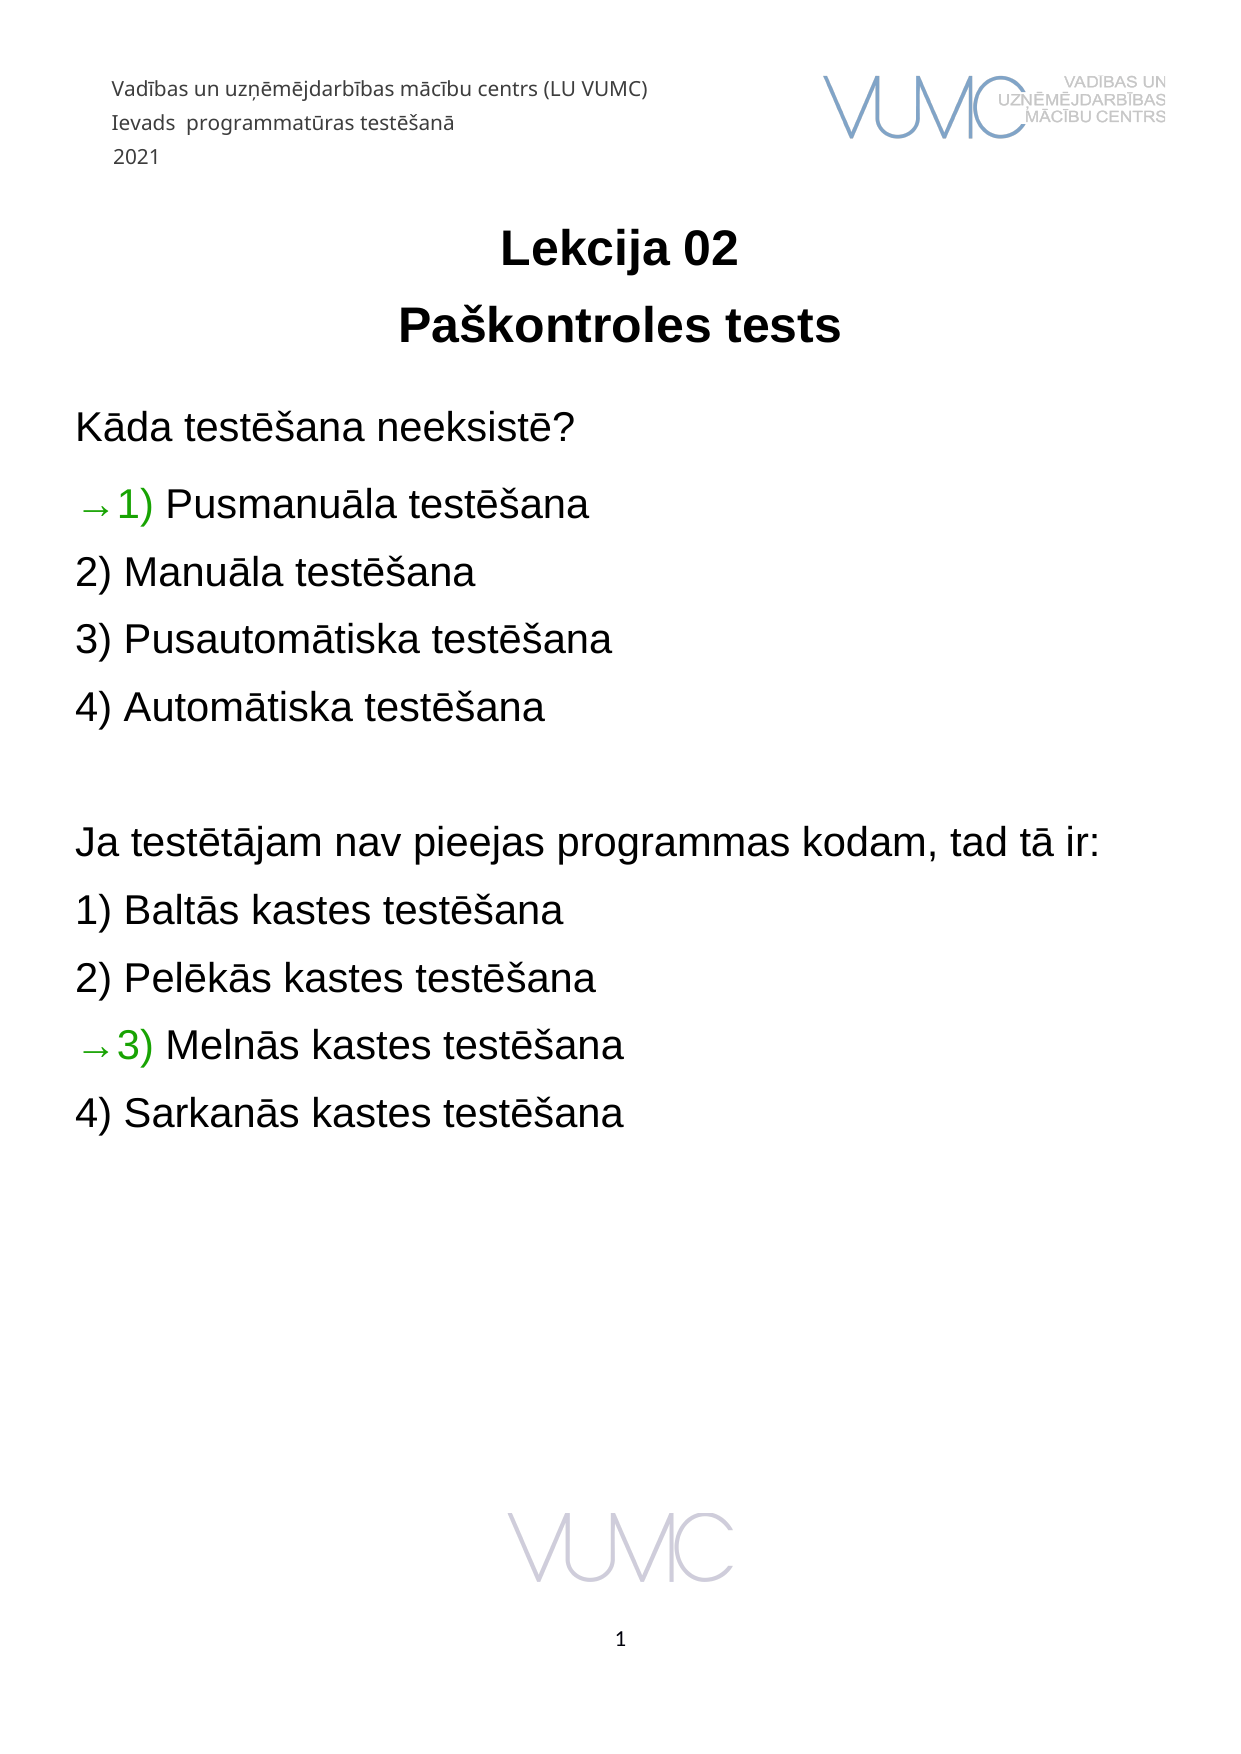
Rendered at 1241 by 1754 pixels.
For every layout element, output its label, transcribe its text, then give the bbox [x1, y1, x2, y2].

picture [507, 1513, 733, 1582]
text 2) Pelēkās kastes testēšana [75, 953, 1165, 1001]
text 2) Manuāla testēšana [75, 547, 1165, 595]
text →1) Pusmanuāla testēšana [75, 480, 1165, 528]
text →3) Melnās kastes testēšana [75, 1021, 1165, 1068]
text 4) Sarkanās kastes testēšana [75, 1088, 1165, 1136]
text 1) Baltās kastes testēšana [75, 885, 1165, 933]
text Kāda testēšana neeksistē? [75, 402, 1165, 450]
text Paškontroles tests [75, 295, 1165, 353]
picture [823, 75, 1166, 156]
text 3) Pusautomātiska testēšana [75, 615, 1165, 663]
subtitle Lekcija 02 [75, 218, 1165, 276]
text 4) Automātiska testēšana [75, 682, 1165, 730]
text Ja testētājam nav pieejas programmas kodam, tad tā ir: [75, 818, 1165, 866]
